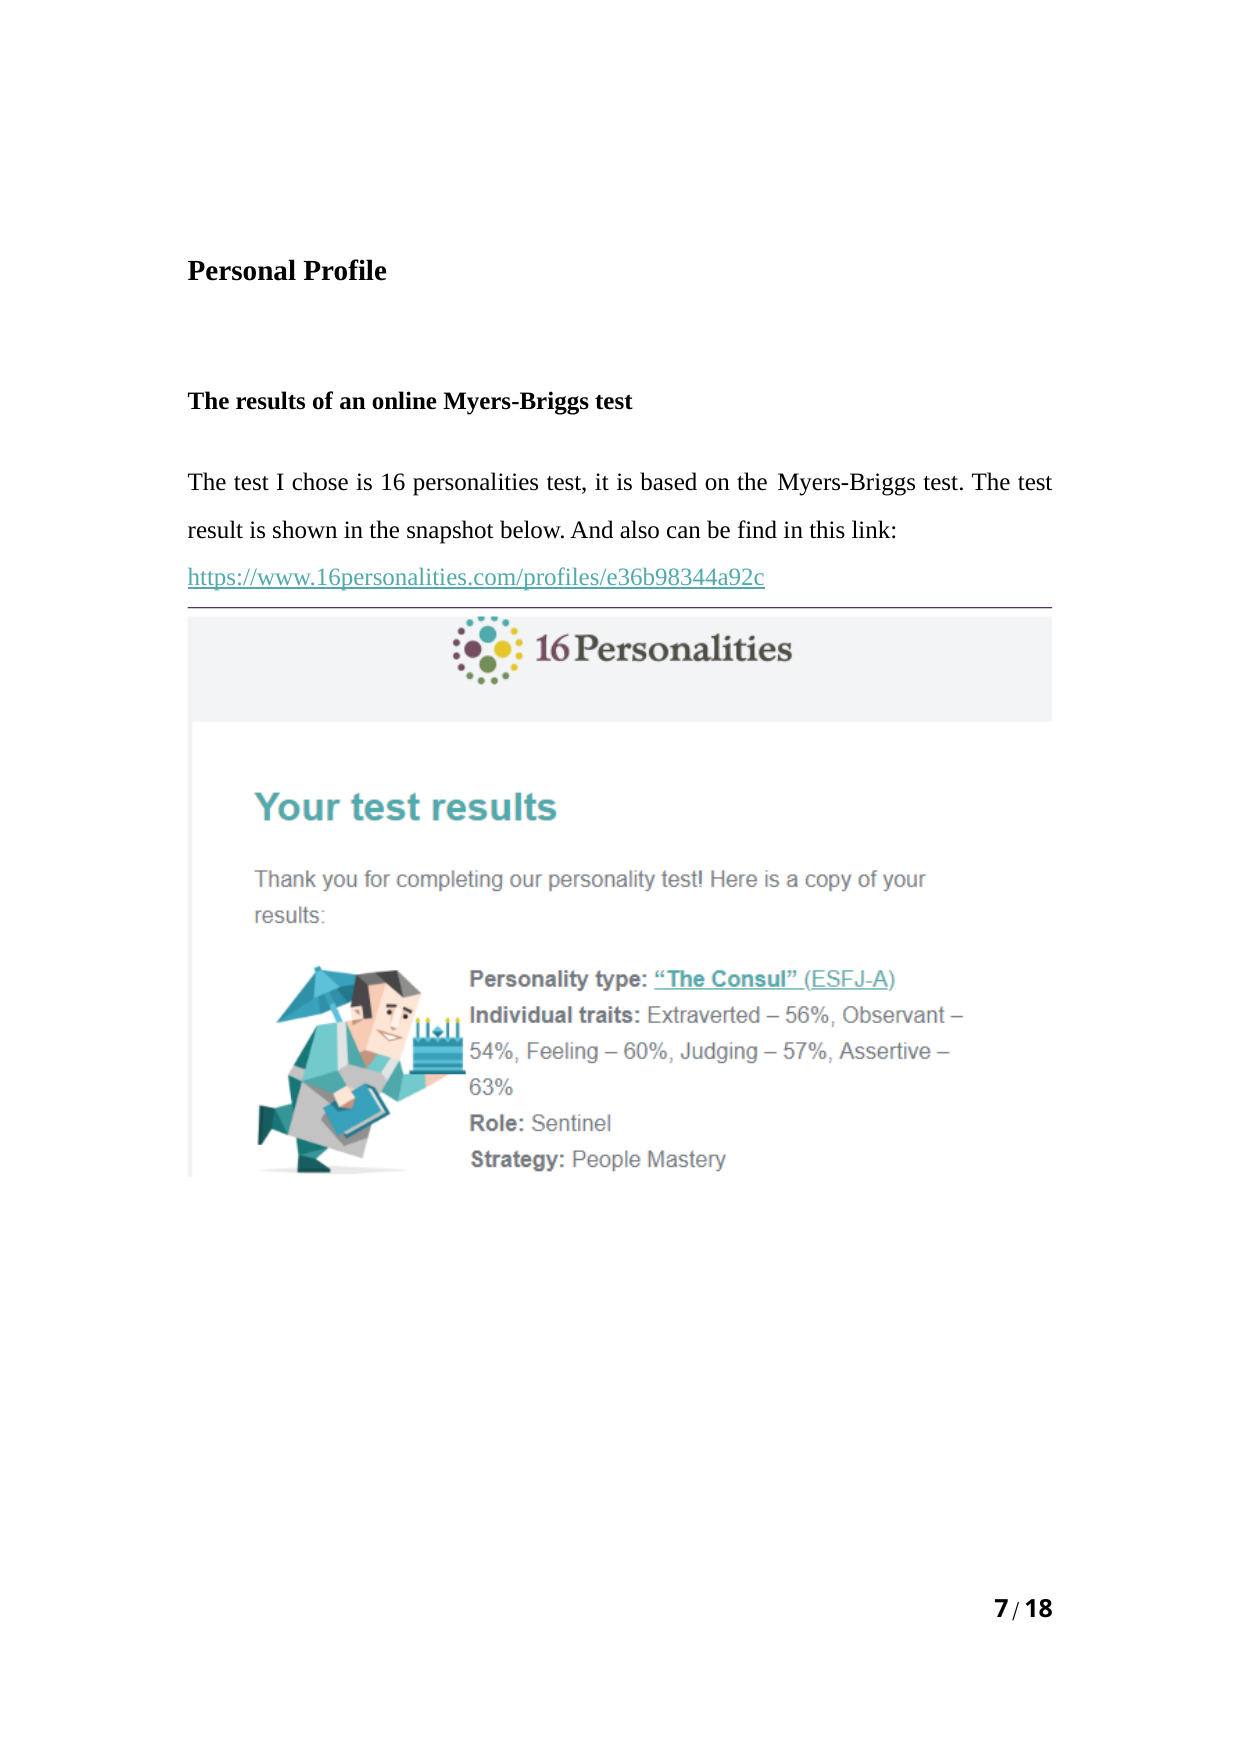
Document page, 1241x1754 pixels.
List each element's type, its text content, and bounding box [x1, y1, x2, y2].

subtitle Personal Profile [187, 238, 1053, 303]
text The test I chose is 16 personalities test, it is based on the Myers-Briggs test. The test result is shown in the snapshot below. And also can be find in this link: [187, 465, 1053, 546]
text https://www.16personalities.com/profiles/e36b98344a92c [187, 561, 1053, 593]
picture [187, 607, 1053, 1177]
subtitle The results of an online Myers-Briggs test [187, 384, 1053, 417]
